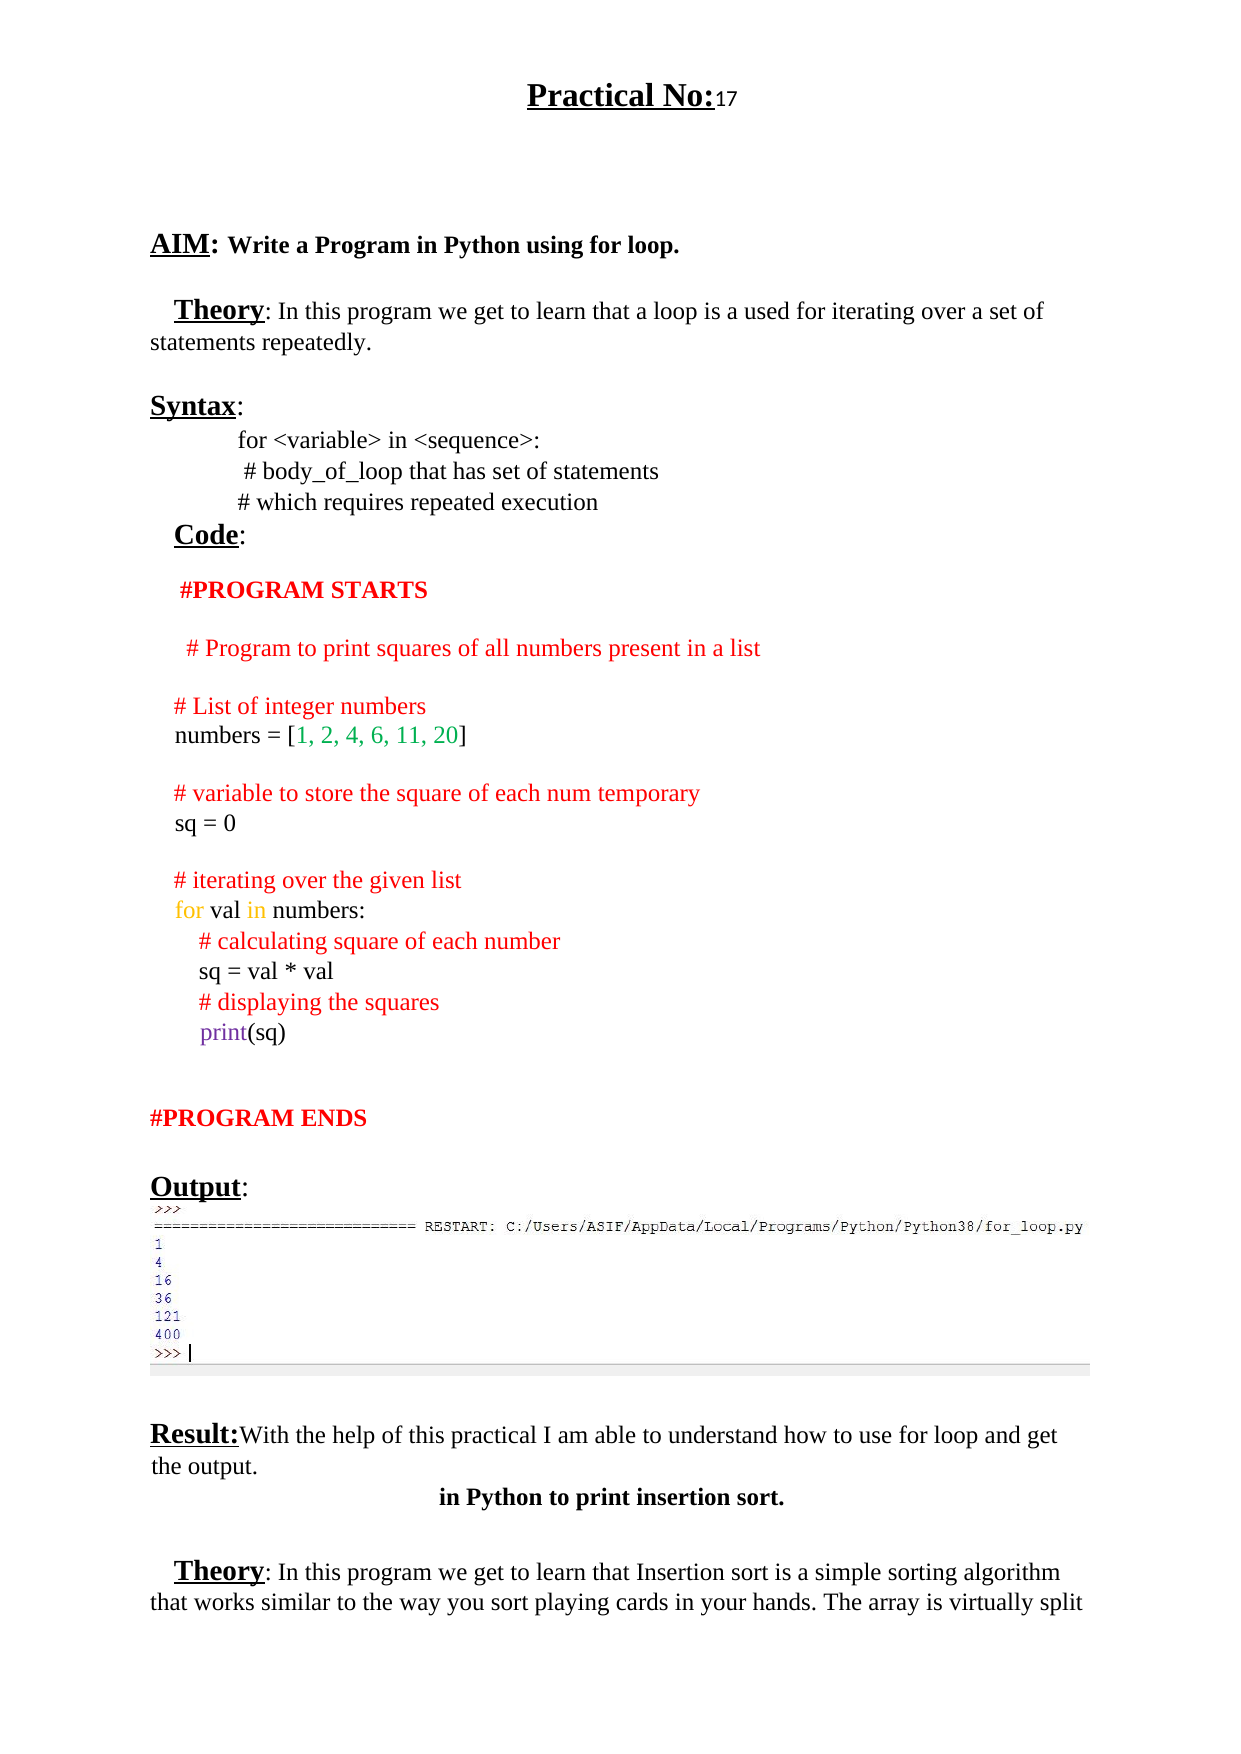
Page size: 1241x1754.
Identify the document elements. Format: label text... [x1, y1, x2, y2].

text for <variable> in <sequence>: [237, 425, 1093, 454]
text # List of integer numbers numbers = [1, 2, 4, 6, 11, 20] [173, 691, 512, 749]
text AIM: Write a Program in Python using for loop. [150, 226, 1093, 259]
text # calculating square of each number [199, 926, 940, 954]
text Result:With the help of this practical I am able to understand how to use for loop and get the output. [150, 1417, 1093, 1480]
text sq = val * val [199, 956, 1093, 985]
text in Python to print insertion sort. [237, 1482, 987, 1511]
text #PROGRAM ENDS [150, 1103, 1093, 1132]
text # iterating over the given list for val in numbers: [173, 866, 491, 924]
text #PROGRAM STARTS [180, 575, 1093, 604]
text Output: [150, 1169, 1093, 1203]
text # variable to store the square of each num temporary sq = 0 [173, 778, 722, 836]
text # body_of_loop that has set of statements [244, 456, 1093, 485]
text # displaying the squares print(sq) [199, 987, 525, 1046]
text # Program to print squares of all numbers present in a list [186, 633, 940, 662]
picture [150, 1206, 1090, 1376]
text Syntax: [150, 388, 1093, 422]
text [150, 1553, 1093, 1616]
text # which requires repeated execution Code: [173, 487, 671, 551]
text Theory: In this program we get to learn that a loop is a used for iterating over a set of statements repeatedly. [150, 292, 1093, 356]
